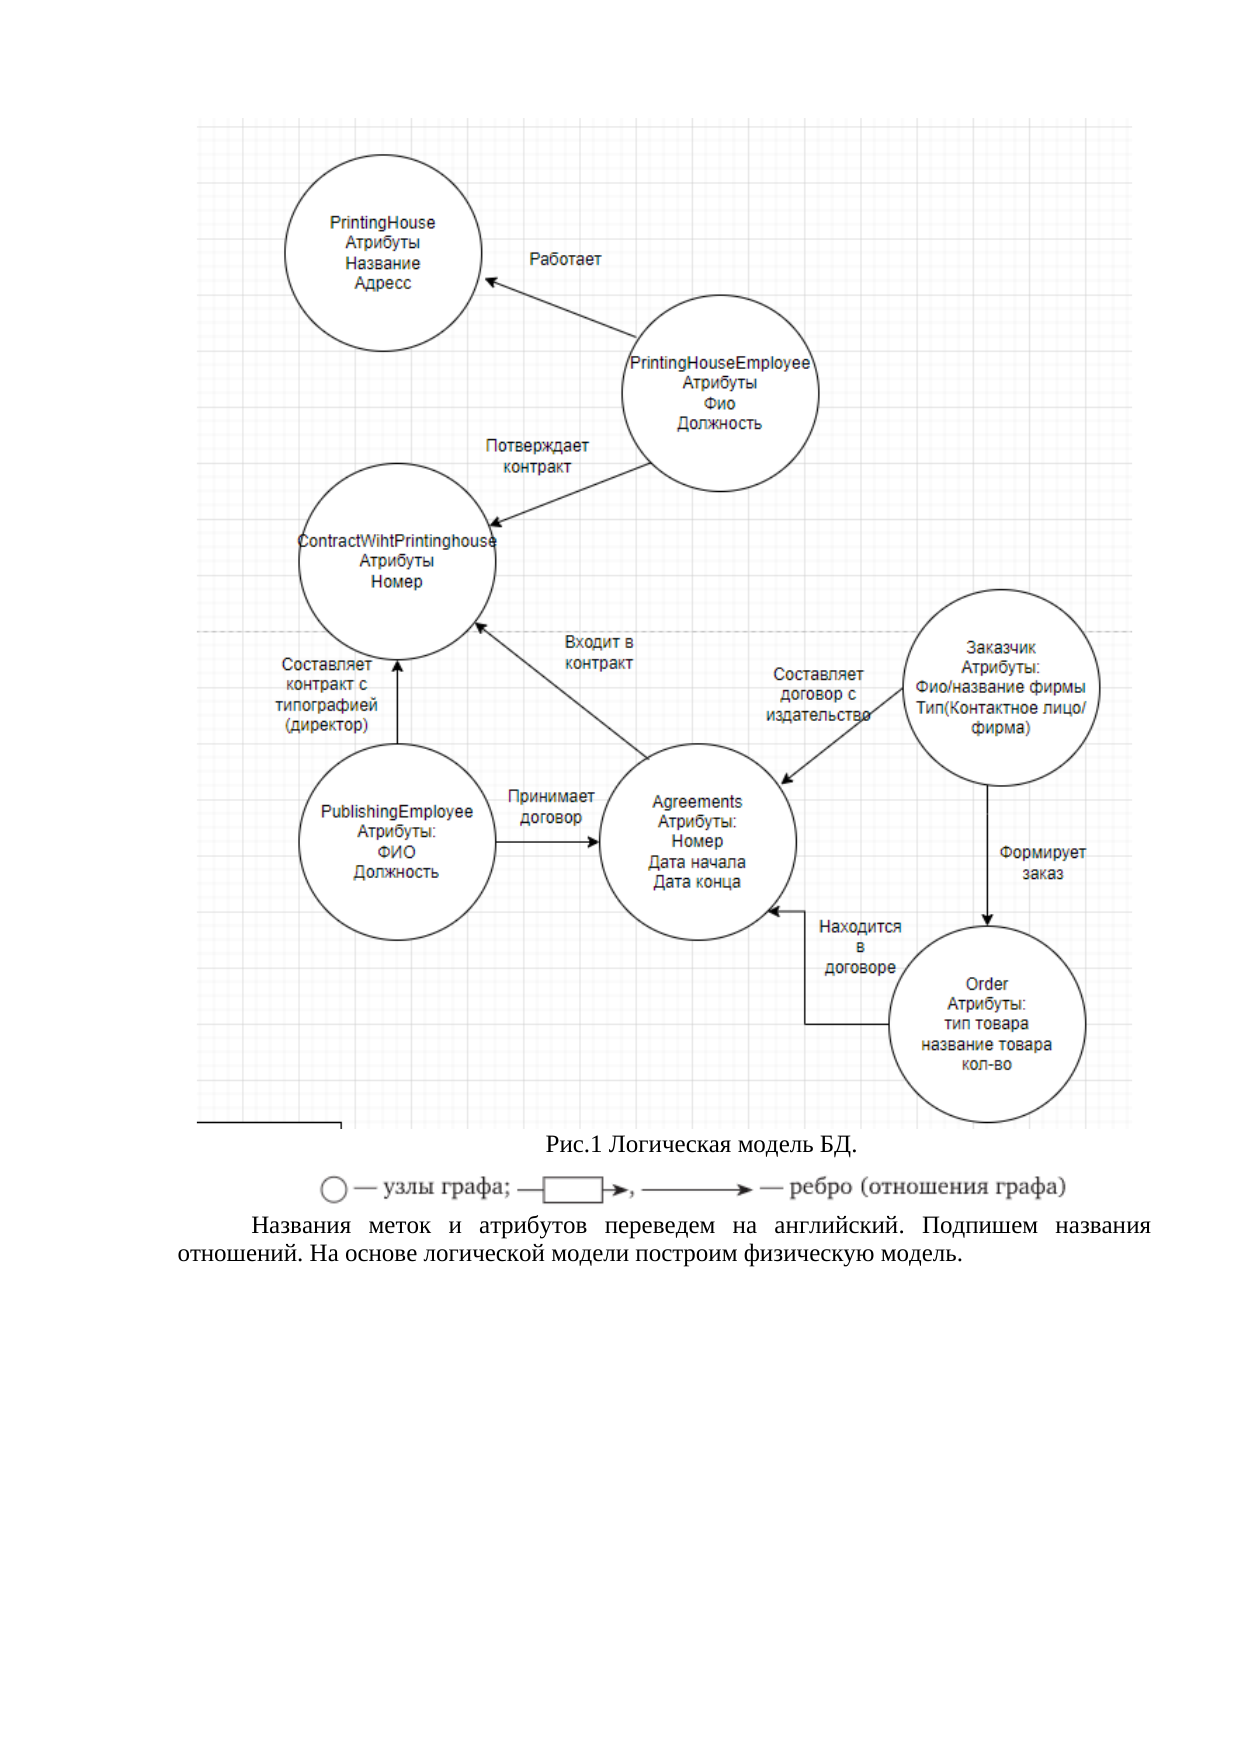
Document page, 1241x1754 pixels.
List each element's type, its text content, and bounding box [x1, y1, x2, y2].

picture [314, 1172, 1089, 1210]
text Рис.1 Логическая модель БД. [177, 1129, 1152, 1158]
picture [196, 118, 1133, 1129]
text Названия меток и атрибутов переведем на английский. Подпишем названия отношений. На основе логической модели построим физическую модель. [177, 1210, 1152, 1267]
